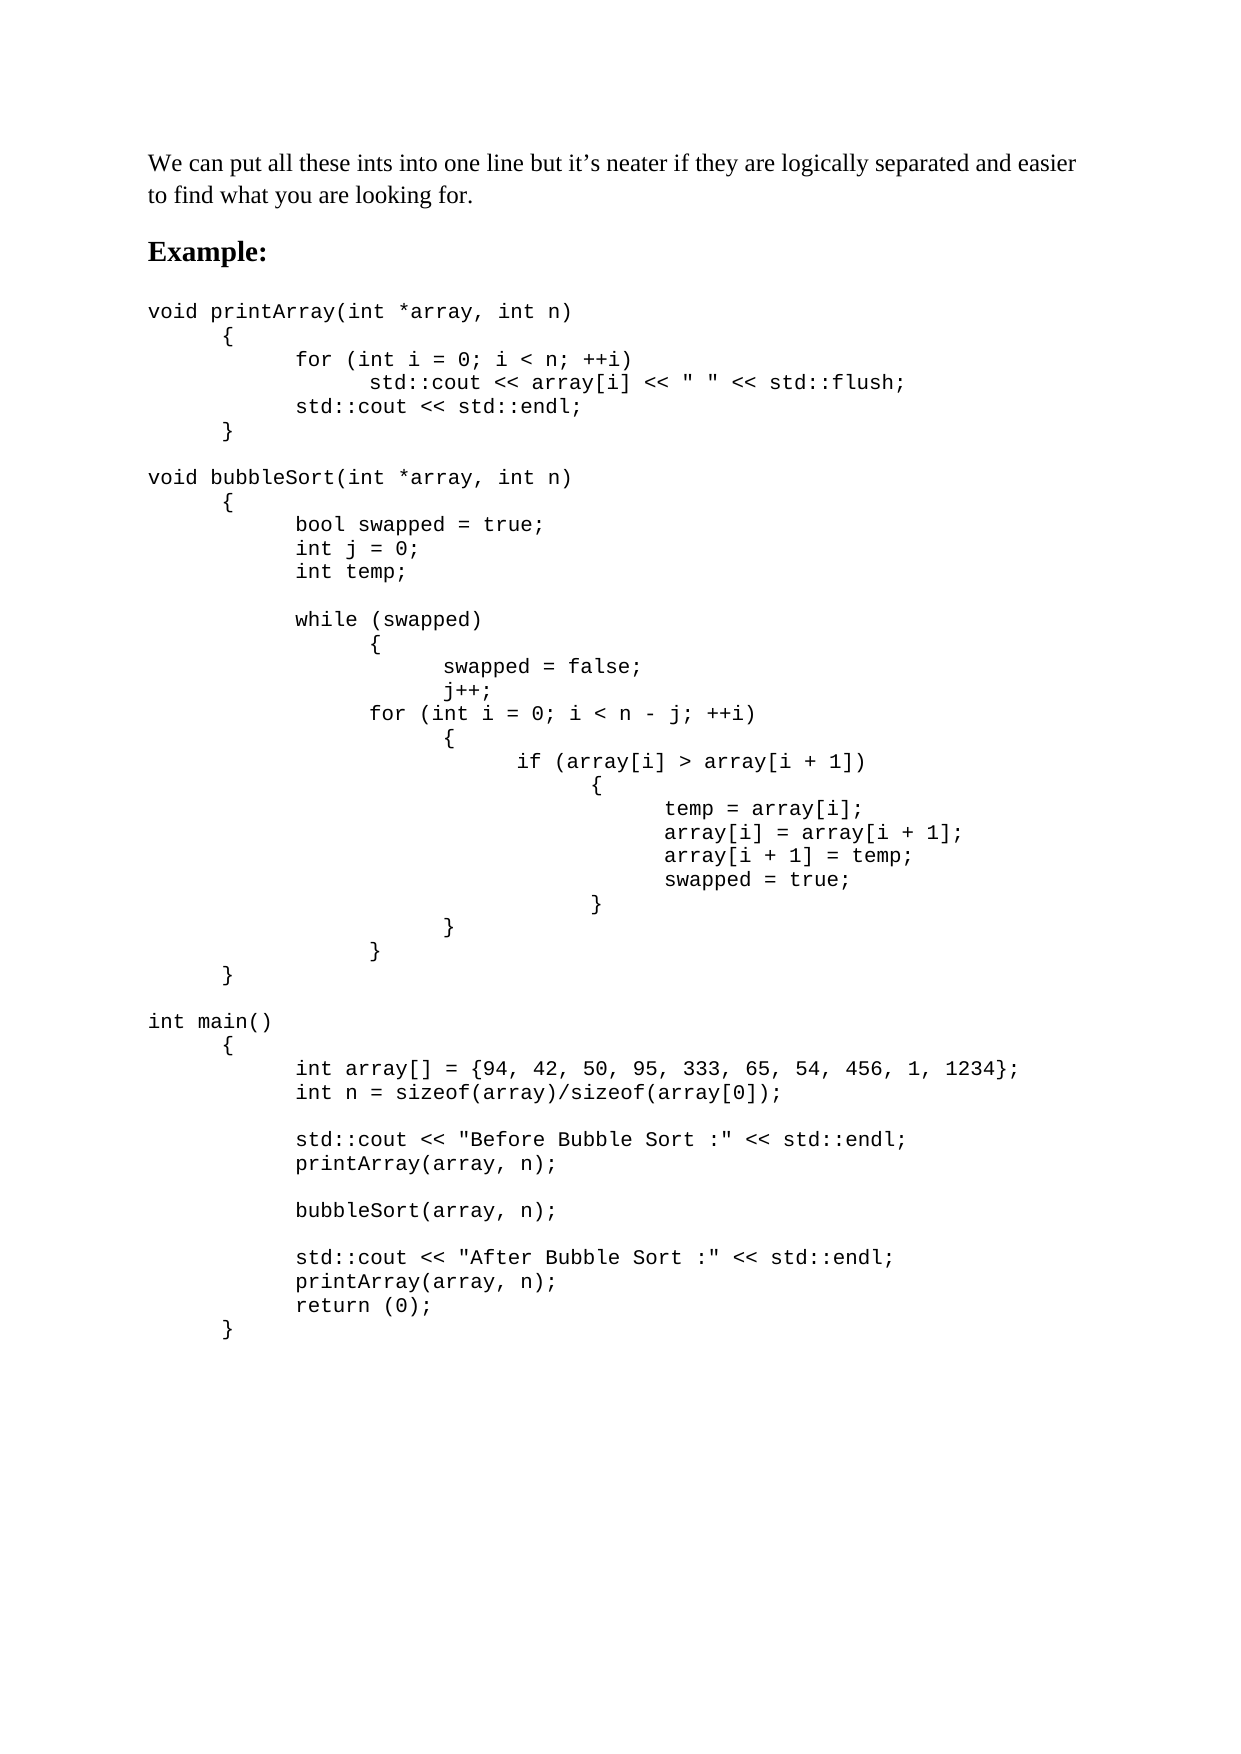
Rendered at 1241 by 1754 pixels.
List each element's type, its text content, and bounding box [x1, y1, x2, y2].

text printArray(array, n); [148, 1271, 1093, 1294]
text array[i] = array[i + 1]; [148, 822, 1093, 845]
text { [295, 632, 1093, 656]
text void bubbleSort(int *array, int n) [148, 467, 1093, 491]
text printArray(array, n); [148, 1153, 1093, 1176]
text } [148, 420, 1093, 443]
text bool swapped = true; [148, 514, 1093, 538]
text { [369, 727, 1093, 751]
text } [148, 963, 1093, 987]
text if (array[i] > array[i + 1]) [148, 751, 1093, 774]
text int array[] = {94, 42, 50, 95, 333, 65, 54, 456, 1, 1234}; [148, 1058, 1093, 1082]
text std::cout << "Before Bubble Sort :" << std::endl; [148, 1129, 1093, 1153]
text std::cout << array[i] << " " << std::flush; [148, 372, 1093, 396]
text We can put all these ints into one line but it’s neater if they are logically separated and easier to find what you are looking for. [148, 148, 1093, 209]
text return (0); [148, 1294, 1093, 1318]
text } [148, 1318, 1093, 1342]
text { [516, 774, 1093, 798]
text { [148, 491, 1093, 514]
text int temp; [148, 562, 1093, 585]
text std::cout << "After Bubble Sort :" << std::endl; [148, 1247, 1093, 1271]
text void printArray(int *array, int n) [148, 301, 1093, 325]
text for (int i = 0; i < n - j; ++i) [148, 703, 1093, 727]
subtitle Example: [148, 234, 1093, 268]
text } [148, 940, 1093, 963]
text int j = 0; [148, 538, 1093, 562]
text array[i + 1] = temp; [148, 845, 1093, 869]
text } [148, 893, 1093, 916]
text j++; [148, 680, 1093, 703]
text { [148, 325, 1093, 349]
text while (swapped) [148, 609, 1093, 632]
text for (int i = 0; i < n; ++i) [148, 349, 1093, 372]
text int n = sizeof(array)/sizeof(array[0]); [148, 1082, 1093, 1105]
text bubbleSort(array, n); [148, 1200, 1093, 1224]
text temp = array[i]; [148, 798, 1093, 822]
text } [148, 916, 1093, 940]
text swapped = true; [148, 869, 1093, 893]
text std::cout << std::endl; [148, 396, 1093, 420]
text int main() [148, 1011, 1093, 1034]
text { [148, 1034, 1093, 1058]
text swapped = false; [148, 656, 1093, 680]
